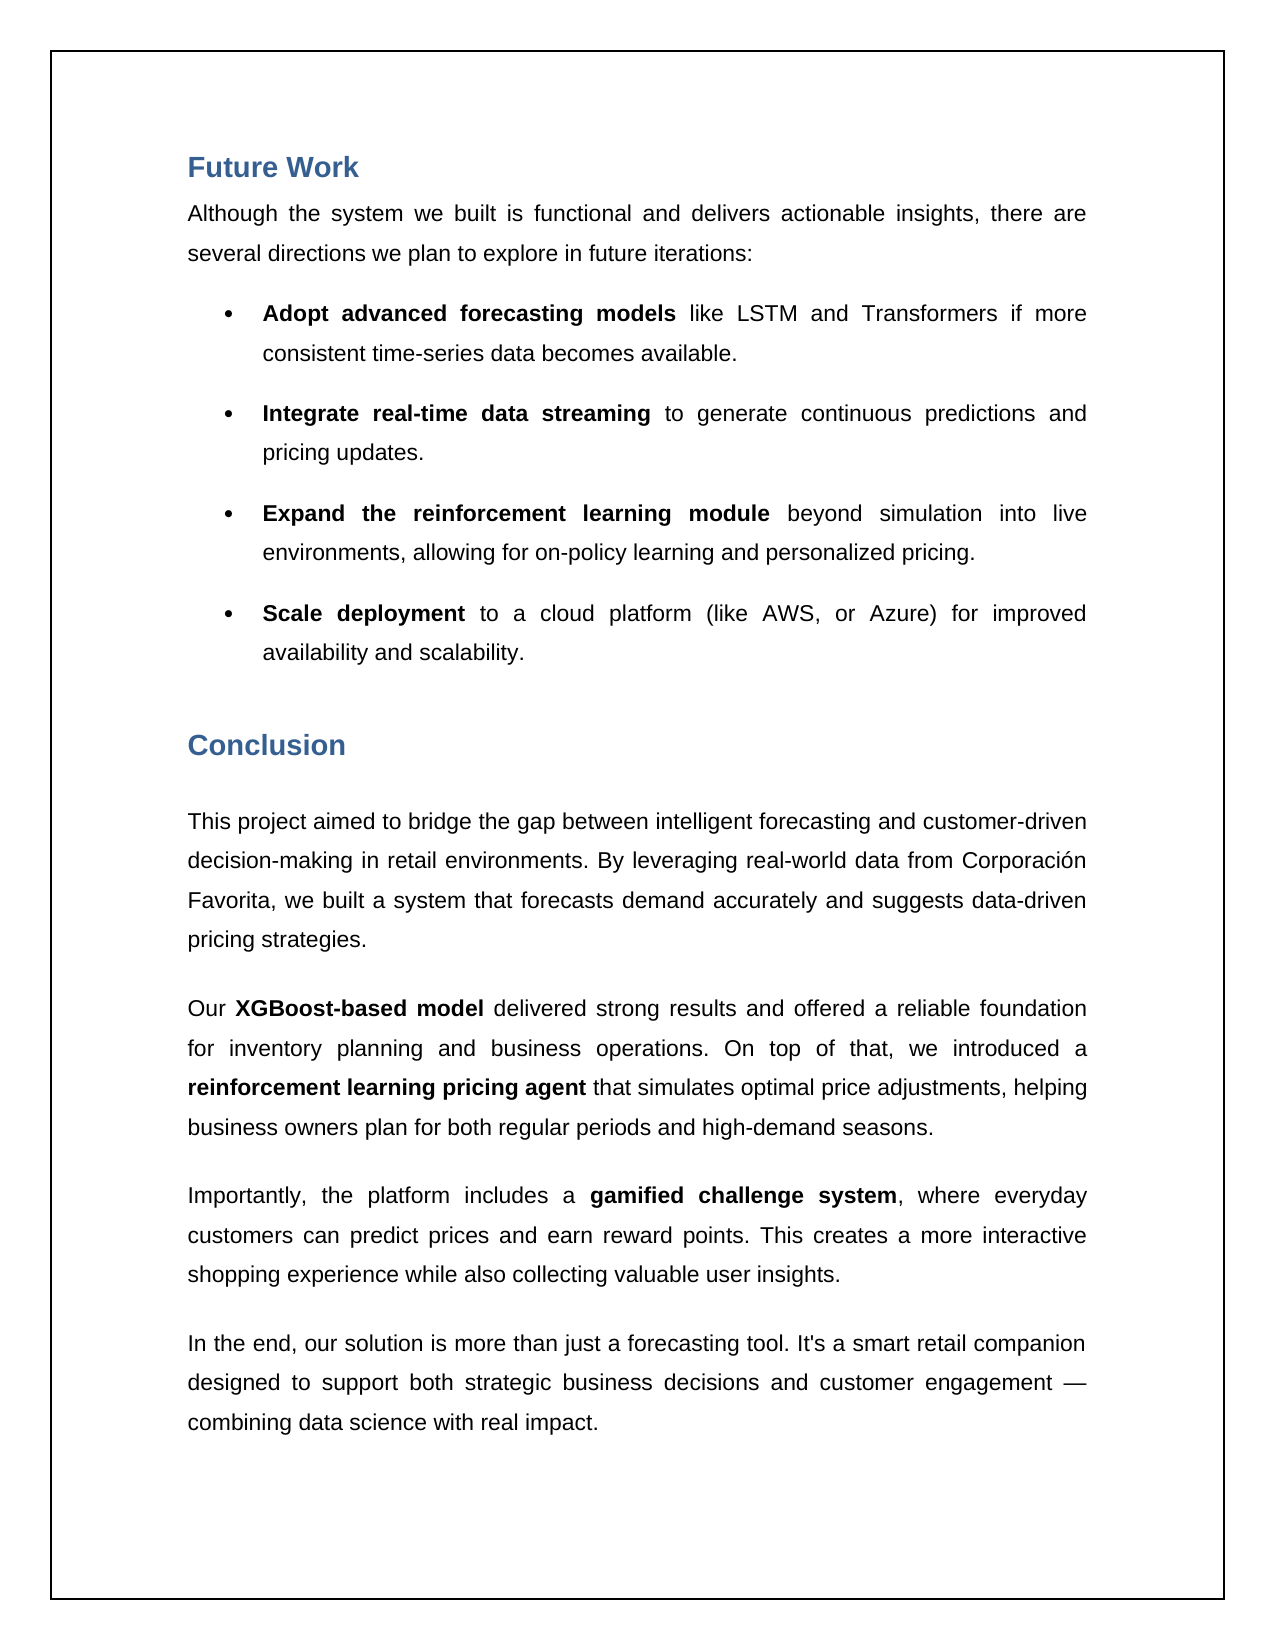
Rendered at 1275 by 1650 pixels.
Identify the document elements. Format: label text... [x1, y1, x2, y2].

list Scale deployment to a cloud platform (like AWS, or Azure) for improved availability and scalability. [225, 599, 1087, 665]
text In the end, our solution is more than just a forecasting tool. It's a smart retail companion designed to support both strategic business decisions and customer engagement — combining data science with real impact. [187, 1330, 1087, 1435]
subtitle Future Work [187, 150, 1087, 183]
text This project aimed to bridge the gap between intelligent forecasting and customer-driven decision-making in retail environments. By leveraging real-world data from Corporación Favorita, we built a system that forecasts demand accurately and suggests data-driven pricing strategies. [187, 808, 1087, 953]
text Although the system we built is functional and delivers actionable insights, there are several directions we plan to explore in future iterations: [187, 200, 1087, 266]
text Our XGBoost-based model delivered strong results and offered a reliable foundation for inventory planning and business operations. On top of that, we introduced a reinforcement learning pricing agent that simulates optimal price adjustments, helping business owners plan for both regular periods and high-demand seasons. [187, 995, 1087, 1140]
list Integrate real-time data streaming to generate continuous predictions and pricing updates. [225, 400, 1087, 466]
text Importantly, the platform includes a gamified challenge system, where everyday customers can predict prices and earn reward points. This creates a more interactive shopping experience while also collecting valuable user insights. [187, 1182, 1087, 1287]
subtitle Conclusion [187, 728, 1087, 762]
list Adopt advanced forecasting models like LSTM and Transformers if more consistent time-series data becomes available. [225, 300, 1087, 366]
list Expand the reinforcement learning module beyond simulation into live environments, allowing for on-policy learning and personalized pricing. [225, 500, 1087, 566]
